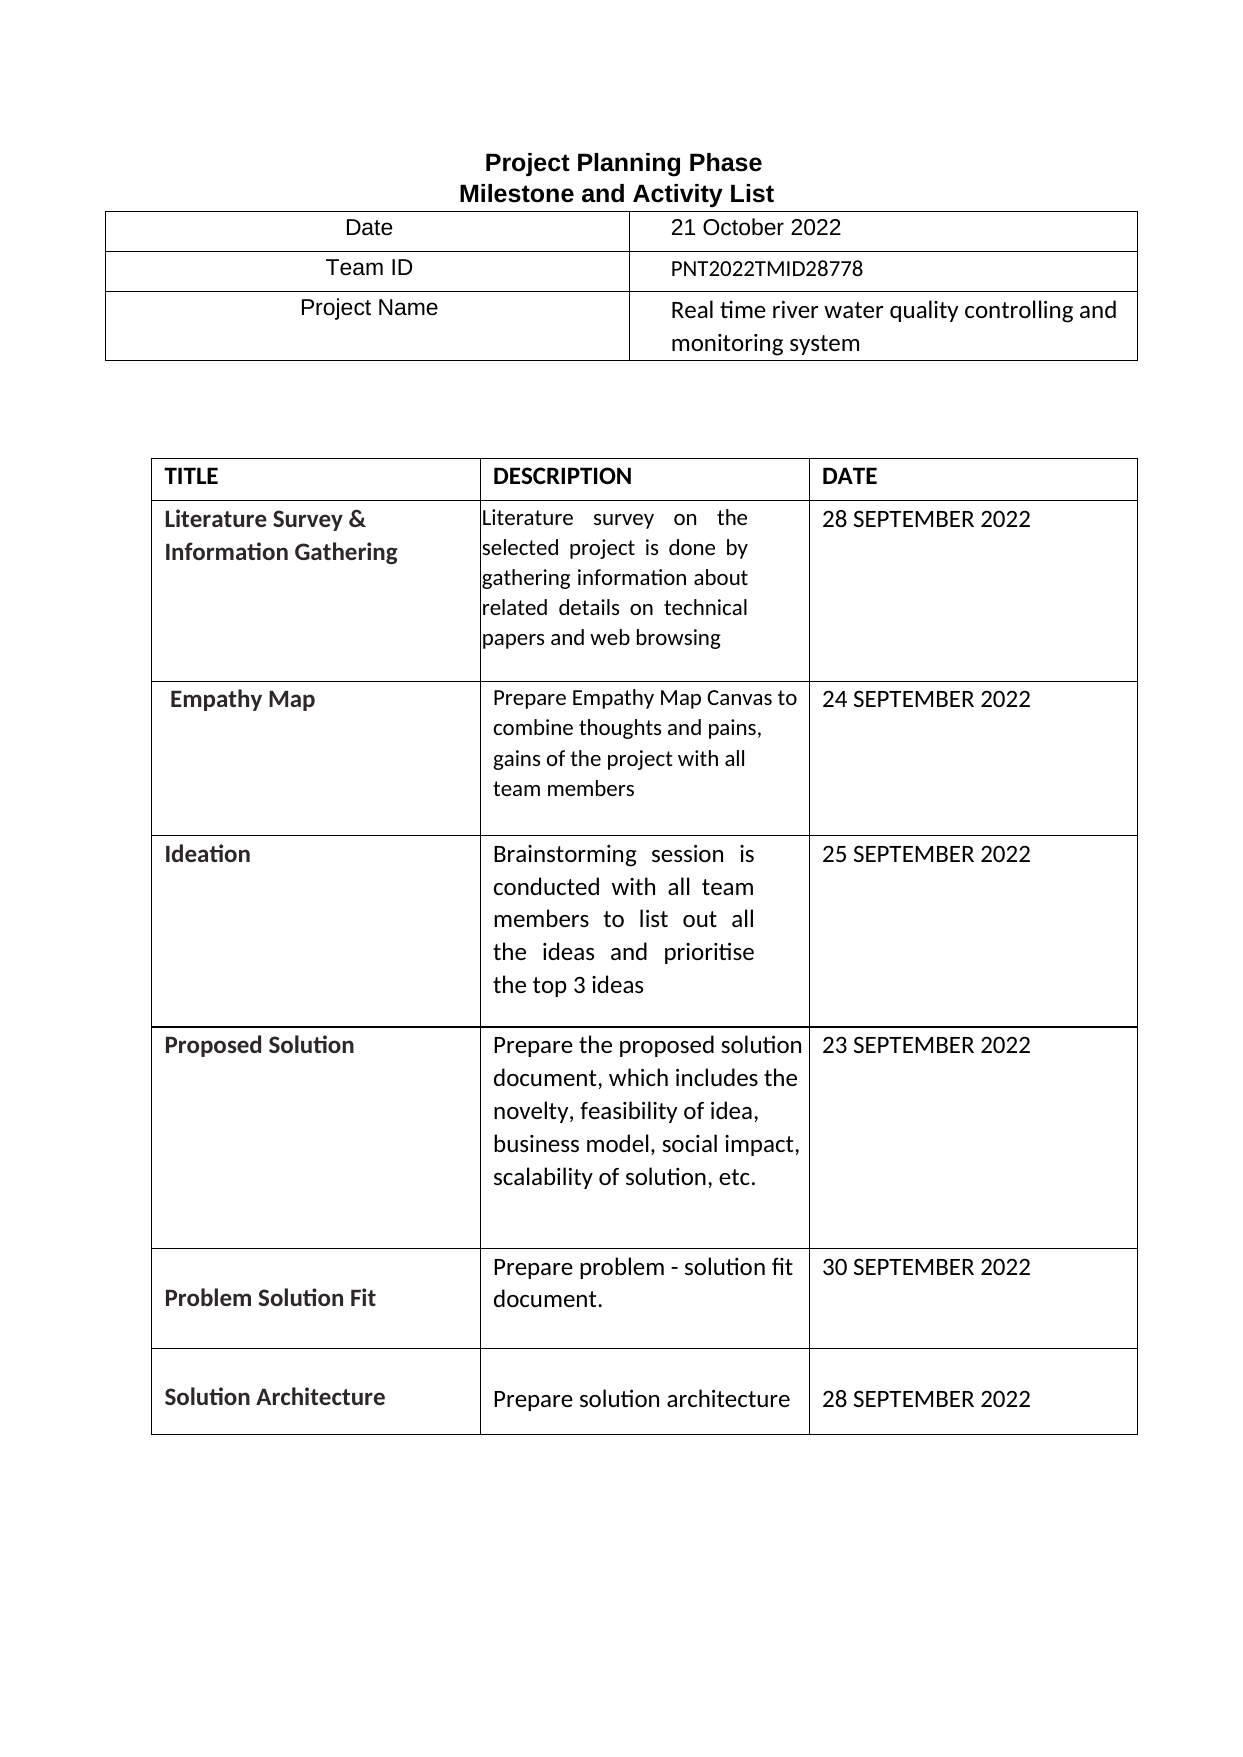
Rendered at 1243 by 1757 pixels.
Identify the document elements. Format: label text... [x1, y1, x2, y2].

table_cell Prepare problem - solution fit document. [481, 1249, 809, 1348]
table_cell 28 SEPTEMBER 2022 [810, 501, 1137, 681]
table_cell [481, 1349, 809, 1434]
table_header DESCRIPTION [481, 459, 809, 500]
table_cell Literature Survey & Information Gathering [152, 501, 480, 681]
table_cell Brainstorming session is conducted with all team members to list out all the ideas and prioritise the top 3 ideas [481, 836, 809, 1026]
table_cell Empathy Map [152, 682, 480, 835]
text Milestone and Activity List [94, 179, 774, 208]
table_cell Prepare Empathy Map Canvas to combine thoughts and pains, gains of the project with all team members [481, 682, 809, 835]
table_header Date [106, 212, 629, 251]
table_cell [152, 1349, 480, 1434]
table_cell 28 SEPTEMBER 2022 [810, 1349, 1137, 1434]
table_cell Literature survey on the selected project is done by gathering information about related details on technical papers and web browsing [481, 501, 809, 681]
table_cell 30 SEPTEMBER 2022 [810, 1249, 1137, 1348]
table_cell Problem Solution Fit [152, 1249, 480, 1348]
text Project Planning Phase [94, 148, 762, 177]
table_cell Team ID [106, 252, 629, 291]
table_cell Project Name [106, 292, 629, 360]
table_cell 24 SEPTEMBER 2022 [810, 682, 1137, 835]
table_cell 25 SEPTEMBER 2022 [810, 836, 1137, 1026]
table_header TITLE [152, 459, 480, 500]
table_cell 23 SEPTEMBER 2022 [810, 1028, 1137, 1248]
table_cell Proposed Solution [152, 1028, 480, 1248]
table_cell Prepare the proposed solution document, which includes the novelty, feasibility of idea, business model, social impact, scalability of solution, etc. [481, 1028, 809, 1248]
table_cell Real time river water quality controlling and monitoring system [630, 292, 1137, 360]
table_header 21 October 2022 [630, 212, 1137, 251]
table_cell Ideation [152, 836, 480, 1026]
table_cell PNT2022TMID28778 [630, 252, 1137, 291]
table_header DATE [810, 459, 1137, 500]
